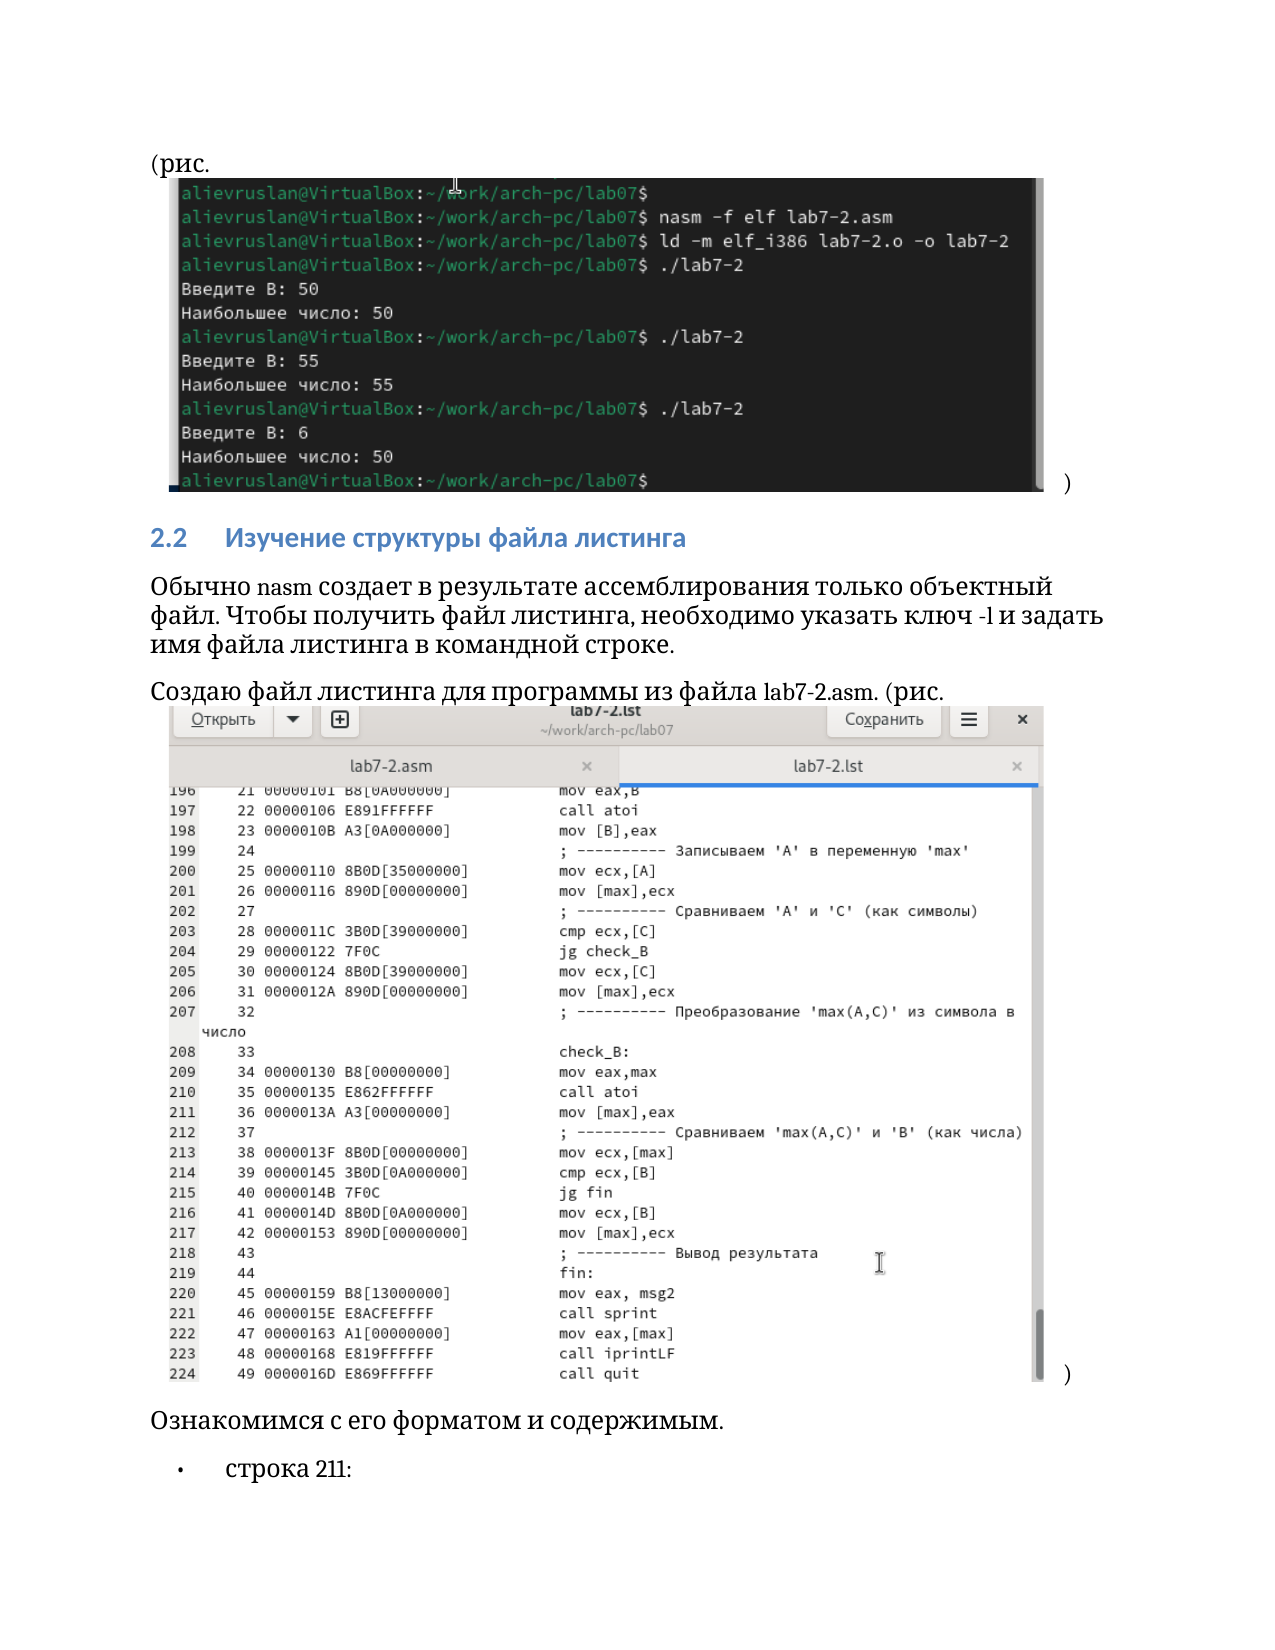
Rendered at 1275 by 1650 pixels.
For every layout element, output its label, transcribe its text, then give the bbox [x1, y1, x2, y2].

text Обычно nasm создает в результате ассемблирования только объектный файл. Чтобы получить файл листинга, необходимо указать ключ -l и задать имя файла листинга в командной строке. [150, 573, 1125, 659]
list строка 211: [175, 1454, 1125, 1483]
picture [168, 178, 1044, 492]
picture [168, 706, 1044, 1382]
subtitle 2.2 Изучение структуры файла листинга [150, 519, 1125, 554]
text Ознакомимся с его форматом и содержимым. [150, 1407, 1125, 1436]
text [150, 150, 1125, 498]
